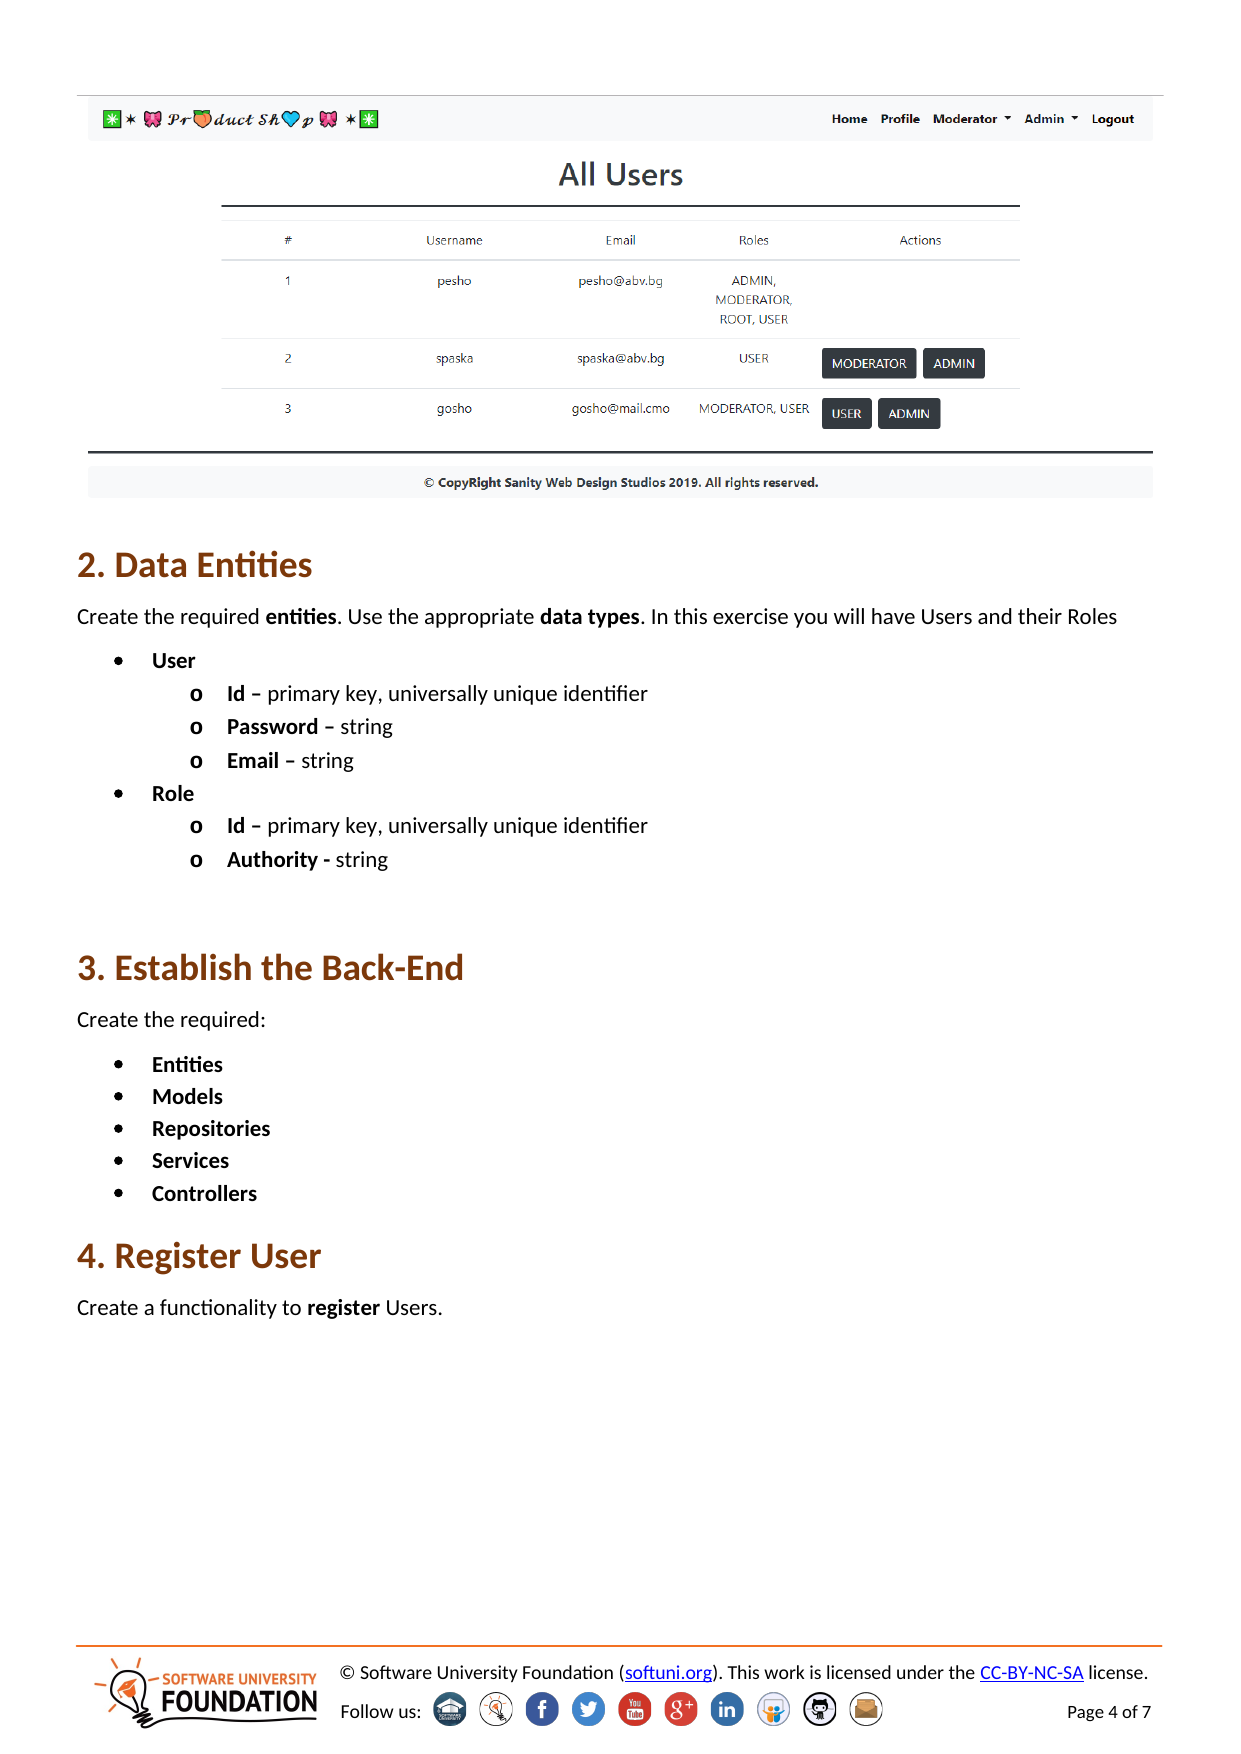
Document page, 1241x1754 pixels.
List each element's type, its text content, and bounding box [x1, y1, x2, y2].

list Password – string [189, 712, 1163, 741]
list Services [114, 1146, 1163, 1174]
picture [479, 1692, 513, 1726]
picture [803, 1692, 837, 1726]
list Repositories [114, 1114, 1163, 1142]
picture [618, 1692, 652, 1726]
subtitle Register User [77, 1232, 1163, 1277]
subtitle Data Entities [77, 541, 1163, 587]
picture [93, 1656, 317, 1729]
subtitle Establish the Back-End [77, 944, 1163, 990]
text Create the required entities. Use the appropriate data types. In this exercise you will have Users and their Roles [77, 602, 1163, 630]
list Email – string [189, 746, 1163, 775]
list Role [114, 779, 1163, 807]
picture [664, 1692, 698, 1726]
list Id – primary key, universally unique identifier [189, 679, 1163, 708]
picture [710, 1692, 744, 1726]
list Entities [114, 1050, 1163, 1078]
picture [757, 1692, 790, 1726]
picture [849, 1692, 883, 1726]
list Authority - string [189, 845, 1163, 874]
picture [572, 1692, 605, 1726]
list User [114, 647, 1163, 674]
text Create a functionality to register Users. [77, 1293, 1163, 1321]
list Controllers [114, 1179, 1163, 1207]
text Create the required: [77, 1005, 1163, 1033]
picture [525, 1692, 559, 1726]
picture [433, 1692, 467, 1726]
list Id – primary key, universally unique identifier [189, 812, 1163, 841]
picture [76, 95, 1164, 516]
list Models [114, 1082, 1163, 1110]
